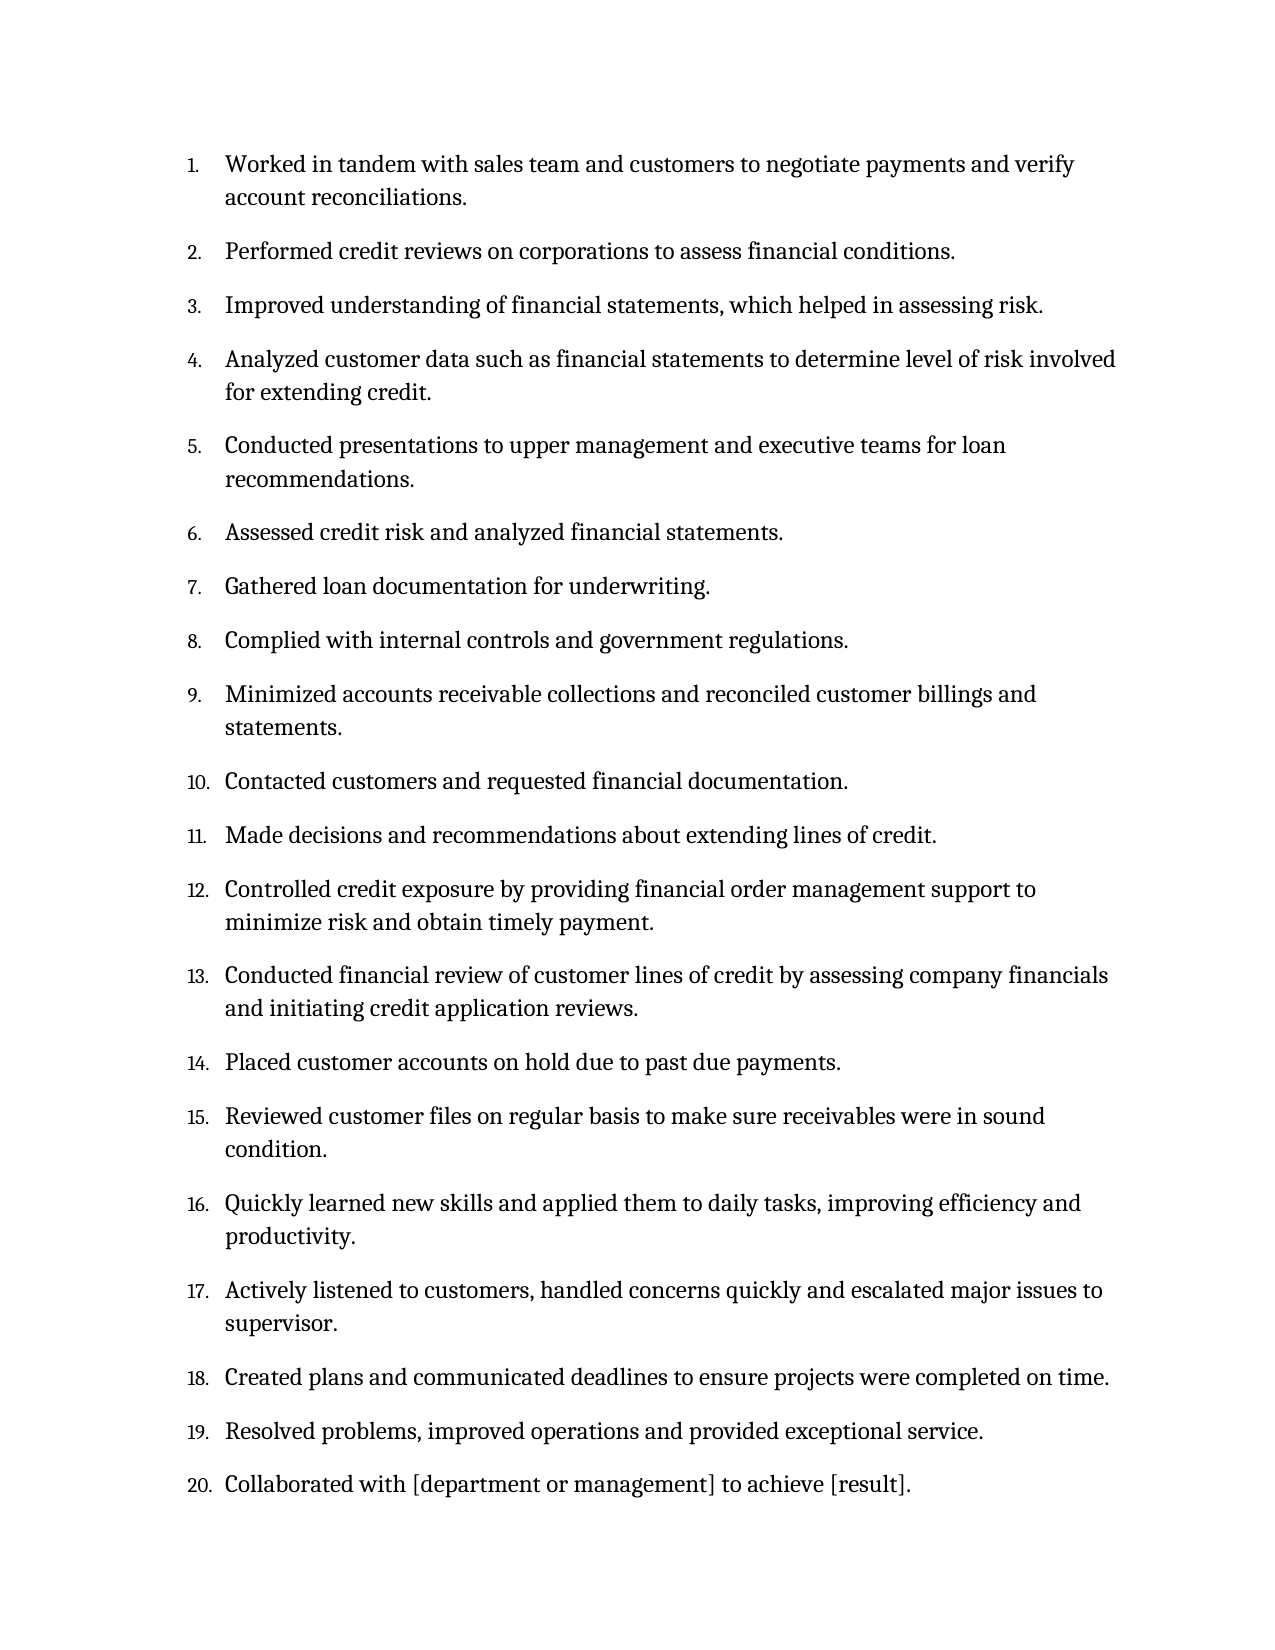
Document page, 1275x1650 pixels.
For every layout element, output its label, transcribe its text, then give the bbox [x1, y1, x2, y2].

list Analyzed customer data such as financial statements to determine level of risk involved for extending credit. [187, 344, 1125, 406]
list Complied with internal controls and government regulations. [187, 626, 1125, 655]
list Created plans and communicated deadlines to ensure projects were completed on time. [187, 1363, 1125, 1391]
list Contacted customers and requested financial documentation. [187, 767, 1125, 796]
list Conducted financial review of customer lines of credit by assessing company financials and initiating credit application reviews. [187, 961, 1125, 1023]
list Gathered loan documentation for underwriting. [187, 572, 1125, 601]
list Actively listened to customers, handled concerns quickly and escalated major issues to supervisor. [187, 1276, 1125, 1338]
list Controlled credit exposure by providing financial order management support to minimize risk and obtain timely payment. [187, 874, 1125, 936]
list Made decisions and recommendations about extending lines of credit. [187, 821, 1125, 849]
list Performed credit reviews on corporations to assess financial conditions. [187, 237, 1125, 266]
list Minimized accounts receivable collections and reconciled customer billings and statements. [187, 680, 1125, 742]
list Collaborated with [department or management] to achieve [result]. [187, 1470, 1125, 1499]
list Conducted presentations to upper management and executive teams for loan recommendations. [187, 431, 1125, 493]
list Improved understanding of financial statements, which helped in assessing risk. [187, 291, 1125, 319]
list Resolved problems, improved operations and provided exceptional service. [187, 1417, 1125, 1445]
list Quickly learned new skills and applied them to daily tasks, improving efficiency and productivity. [187, 1189, 1125, 1251]
list Worked in tandem with sales team and customers to negotiate payments and verify account reconciliations. [187, 150, 1125, 212]
list Assessed credit risk and analyzed financial statements. [187, 518, 1125, 547]
list Placed customer accounts on hold due to past due payments. [187, 1048, 1125, 1077]
list Reviewed customer files on regular basis to make sure receivables were in sound condition. [187, 1102, 1125, 1164]
